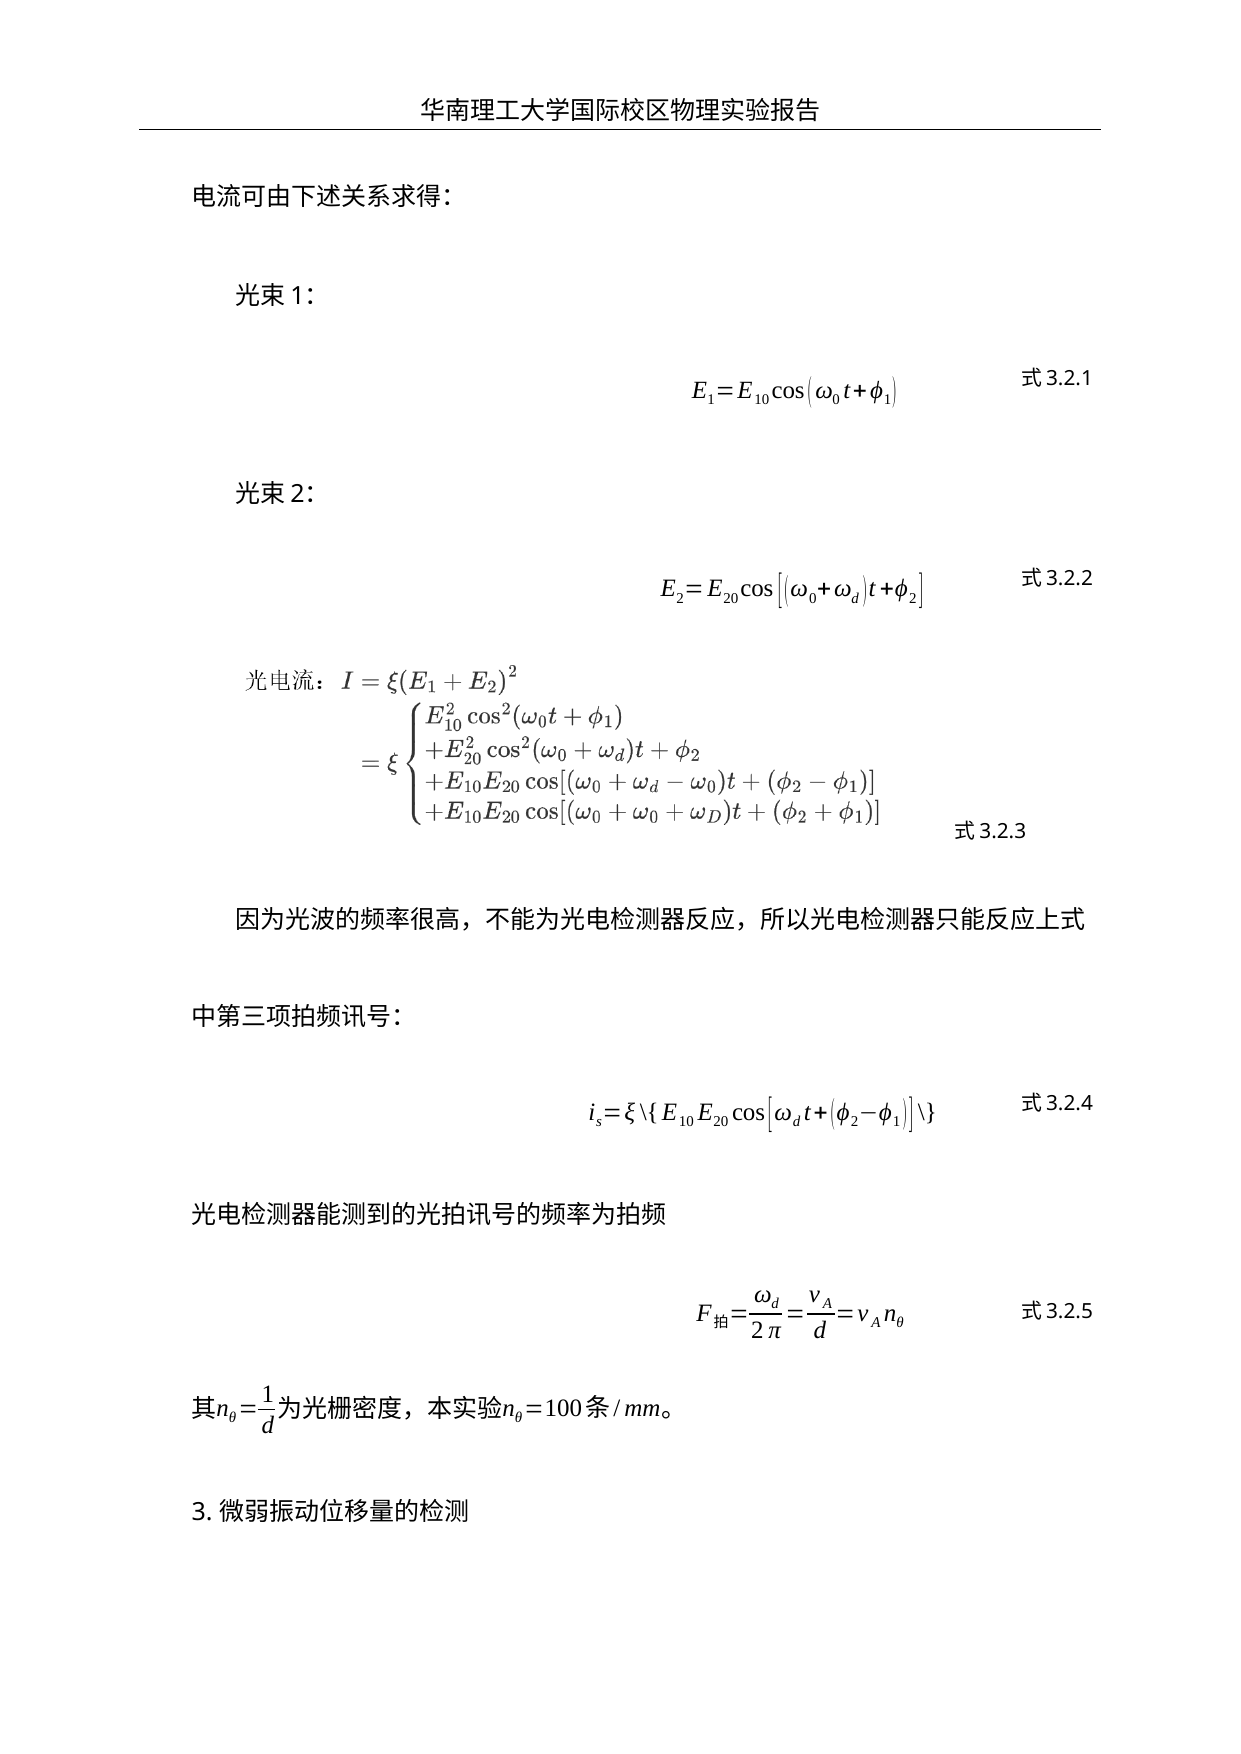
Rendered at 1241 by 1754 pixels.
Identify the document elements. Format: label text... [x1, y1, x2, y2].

text 光束2： [191, 459, 1093, 524]
text 光电检测器能测到的光拍讯号的频率为拍频 [148, 1180, 1093, 1245]
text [191, 162, 1093, 227]
text 式3.2.1 [191, 361, 1093, 426]
text 3. 微弱振动位移量的检测 [148, 1477, 1093, 1542]
text 光束1： [191, 261, 1093, 326]
text 其为光栅密度，本实验。 [148, 1377, 1093, 1442]
text 式3.2.4 [148, 1082, 1093, 1147]
picture [235, 656, 890, 839]
text 因为光波的频率很高，不能为光电检测器反应，所以光电检测器只能反应上式中第三项拍频讯号： [191, 885, 1093, 1047]
text 式3.2.2 [191, 558, 1093, 623]
text 式3.2.5 [148, 1279, 1093, 1344]
